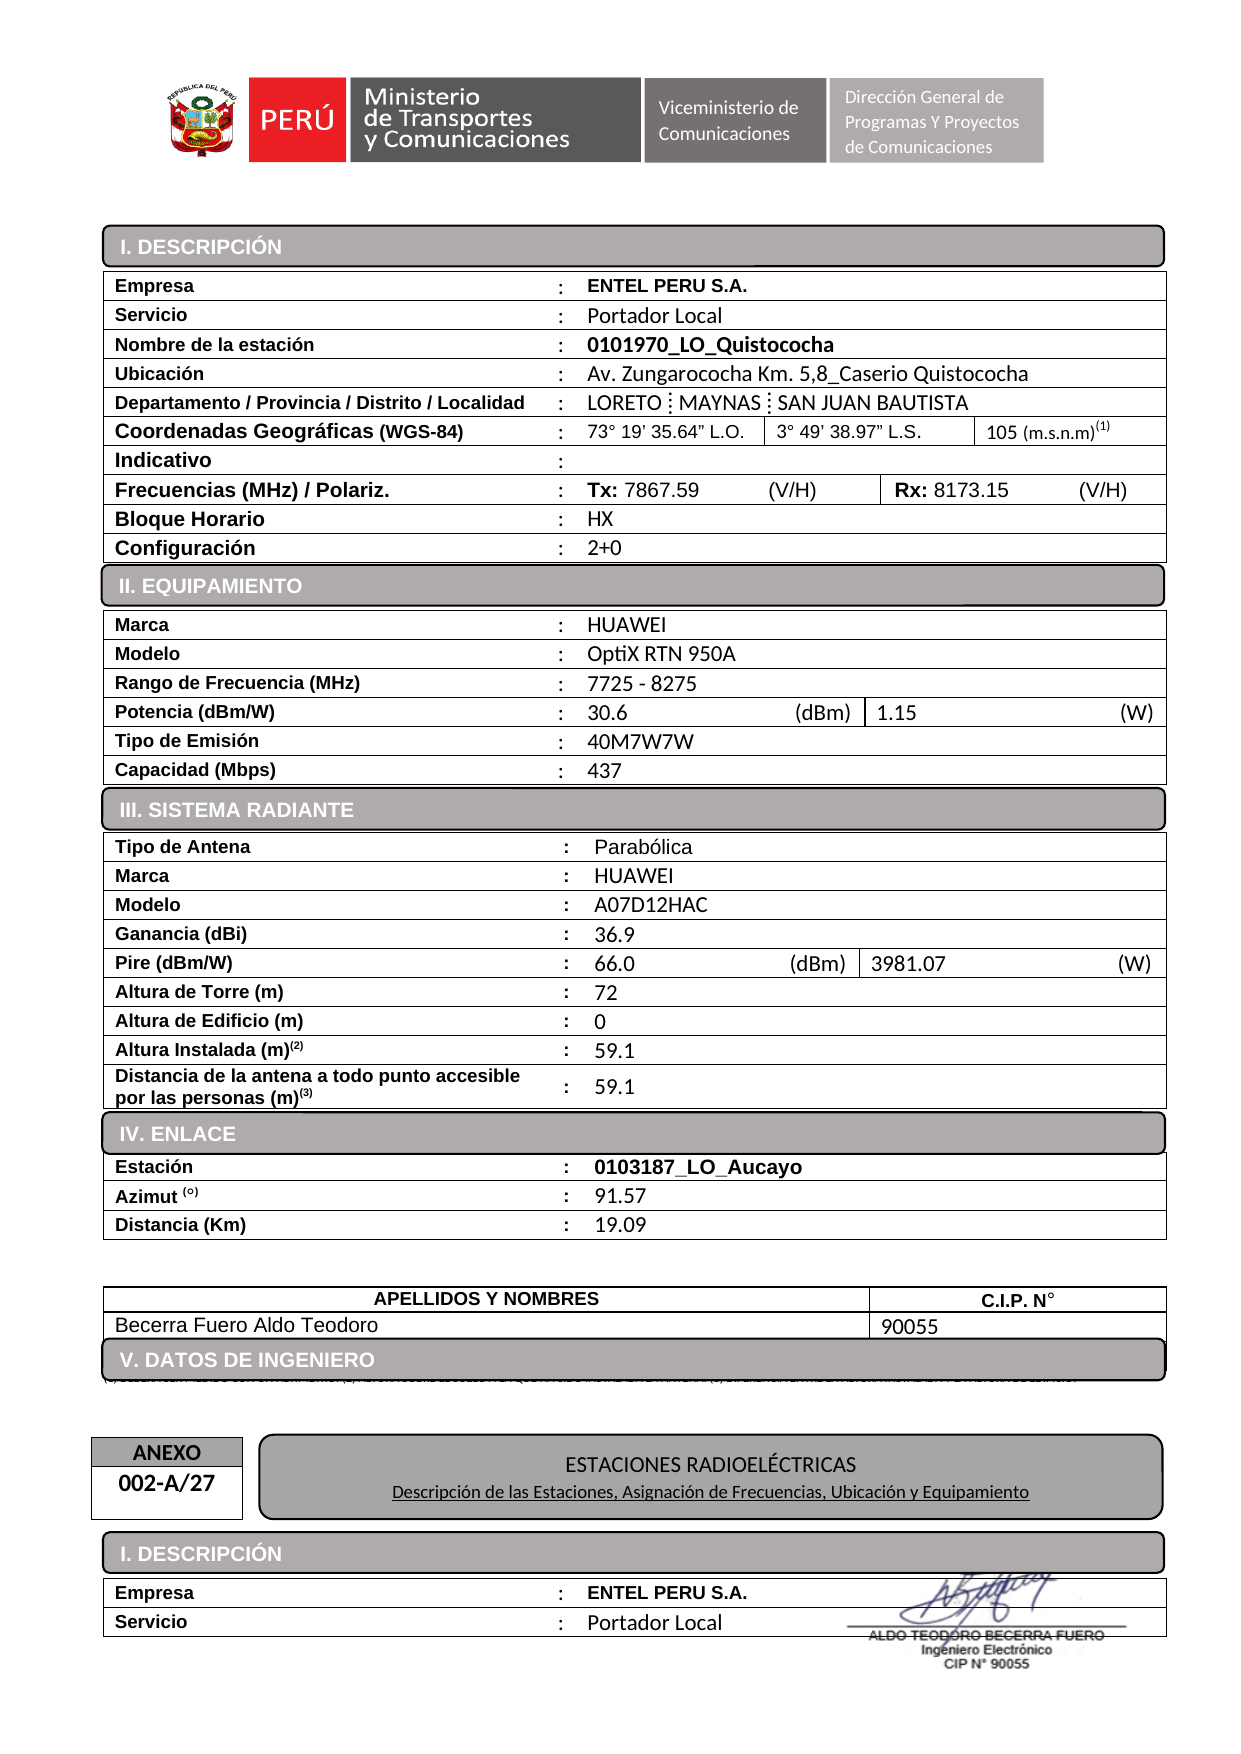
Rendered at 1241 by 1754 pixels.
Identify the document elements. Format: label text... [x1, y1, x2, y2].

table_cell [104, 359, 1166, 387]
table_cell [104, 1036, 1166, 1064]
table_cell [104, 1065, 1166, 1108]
picture [819, 1574, 1144, 1578]
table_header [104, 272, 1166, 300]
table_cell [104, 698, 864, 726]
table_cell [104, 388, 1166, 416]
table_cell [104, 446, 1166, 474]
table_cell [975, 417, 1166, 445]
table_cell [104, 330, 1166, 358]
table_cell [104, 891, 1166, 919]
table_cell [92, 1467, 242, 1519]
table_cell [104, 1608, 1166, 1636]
picture [819, 1637, 1144, 1685]
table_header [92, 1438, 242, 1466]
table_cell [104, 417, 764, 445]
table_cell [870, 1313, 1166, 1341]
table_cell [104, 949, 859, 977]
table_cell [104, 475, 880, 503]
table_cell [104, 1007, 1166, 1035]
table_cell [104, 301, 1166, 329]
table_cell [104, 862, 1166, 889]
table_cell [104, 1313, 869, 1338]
picture [819, 1521, 1144, 1531]
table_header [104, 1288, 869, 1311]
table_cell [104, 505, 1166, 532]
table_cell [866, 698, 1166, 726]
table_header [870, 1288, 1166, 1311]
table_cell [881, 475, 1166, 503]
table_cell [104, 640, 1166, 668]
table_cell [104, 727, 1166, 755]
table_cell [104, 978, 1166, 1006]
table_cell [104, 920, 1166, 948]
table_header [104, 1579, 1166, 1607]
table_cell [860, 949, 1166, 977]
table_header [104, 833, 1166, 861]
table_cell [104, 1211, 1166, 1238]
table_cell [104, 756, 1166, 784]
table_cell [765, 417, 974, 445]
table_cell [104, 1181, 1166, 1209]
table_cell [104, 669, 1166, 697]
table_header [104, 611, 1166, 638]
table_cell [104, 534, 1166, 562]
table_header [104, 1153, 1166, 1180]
picture [147, 73, 645, 166]
